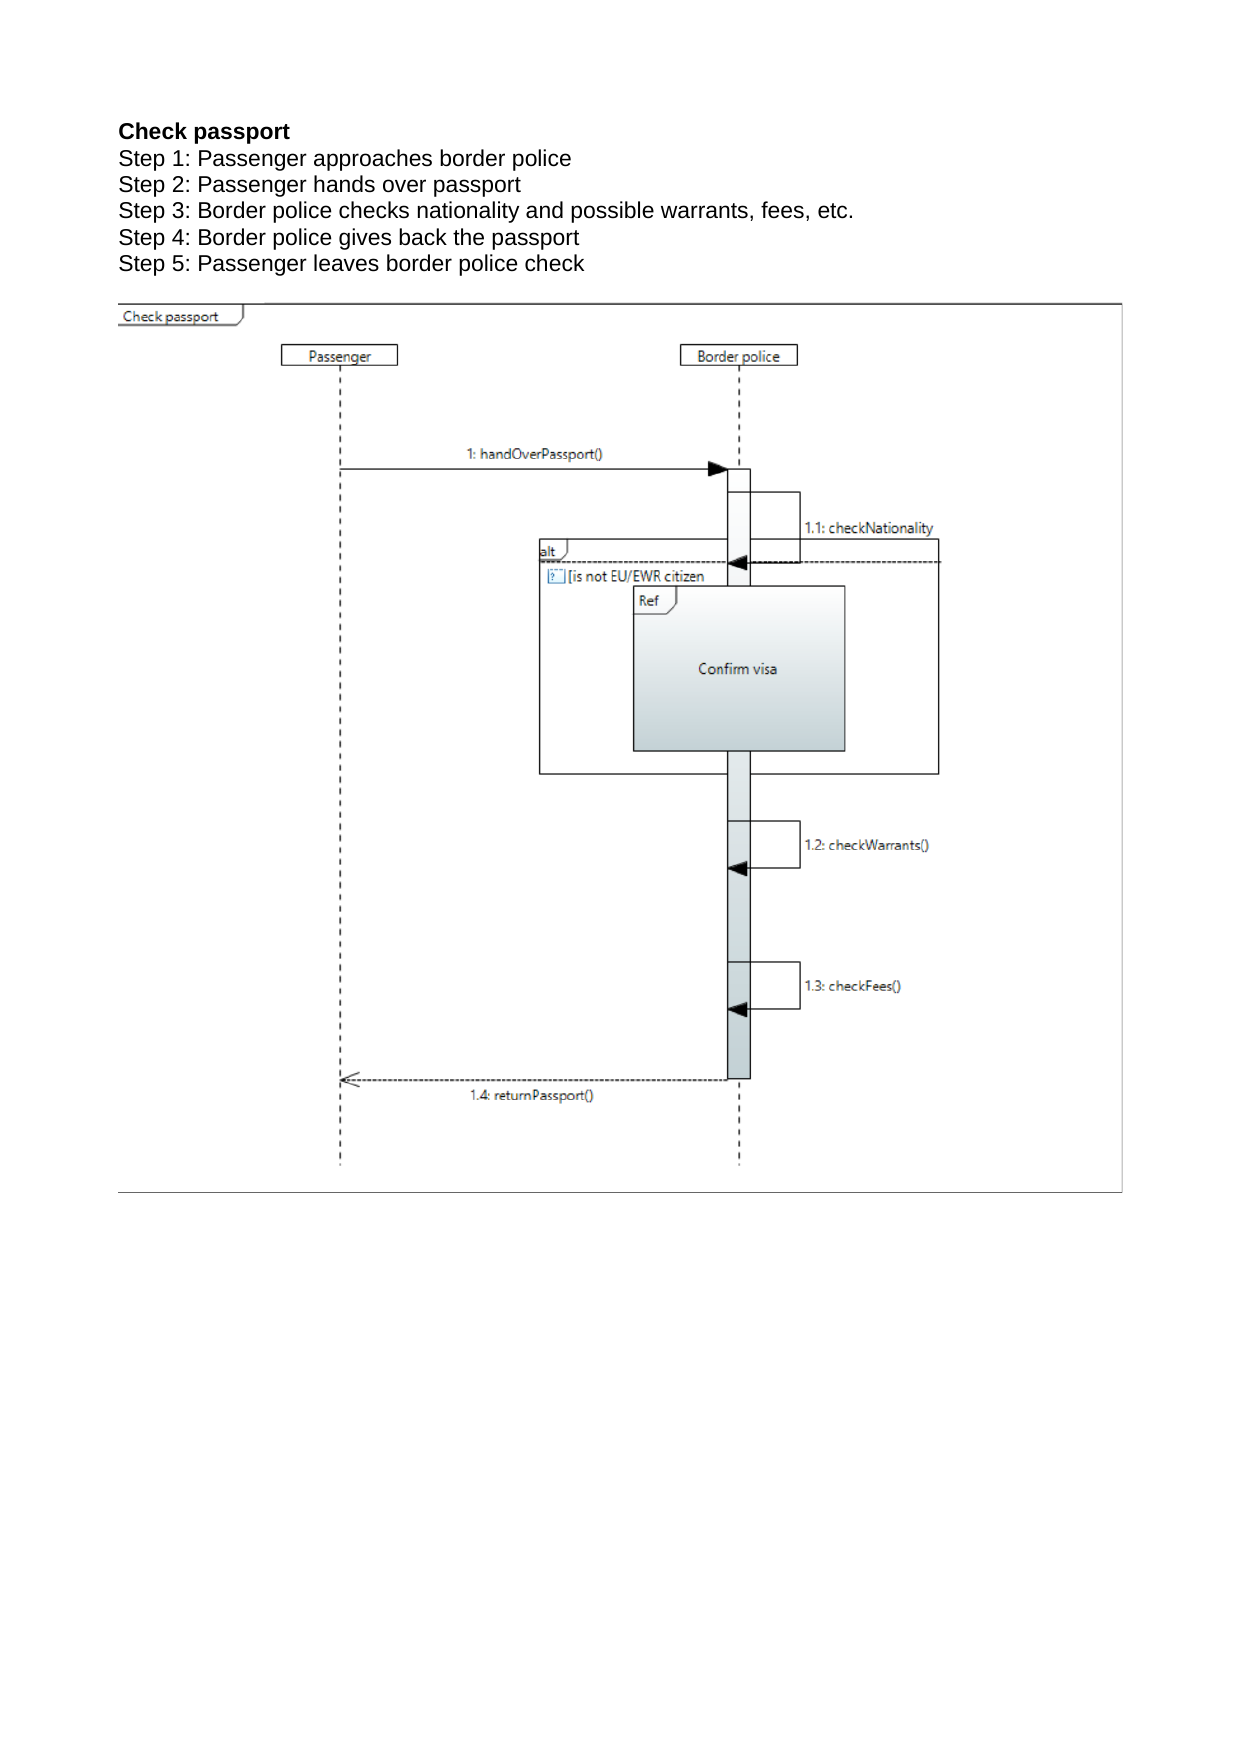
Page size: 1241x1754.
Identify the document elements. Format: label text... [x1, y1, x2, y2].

text Step 4: Border police gives back the passport [118, 223, 1122, 250]
picture [118, 302, 1123, 1193]
text Step 5: Passenger leaves border police check [118, 250, 1122, 276]
text Check passport [118, 118, 1122, 144]
text Step 3: Border police checks nationality and possible warrants, fees, etc. [118, 197, 1122, 223]
text Step 1: Passenger approaches border police [118, 144, 1122, 171]
text Step 2: Passenger hands over passport [118, 171, 1122, 197]
